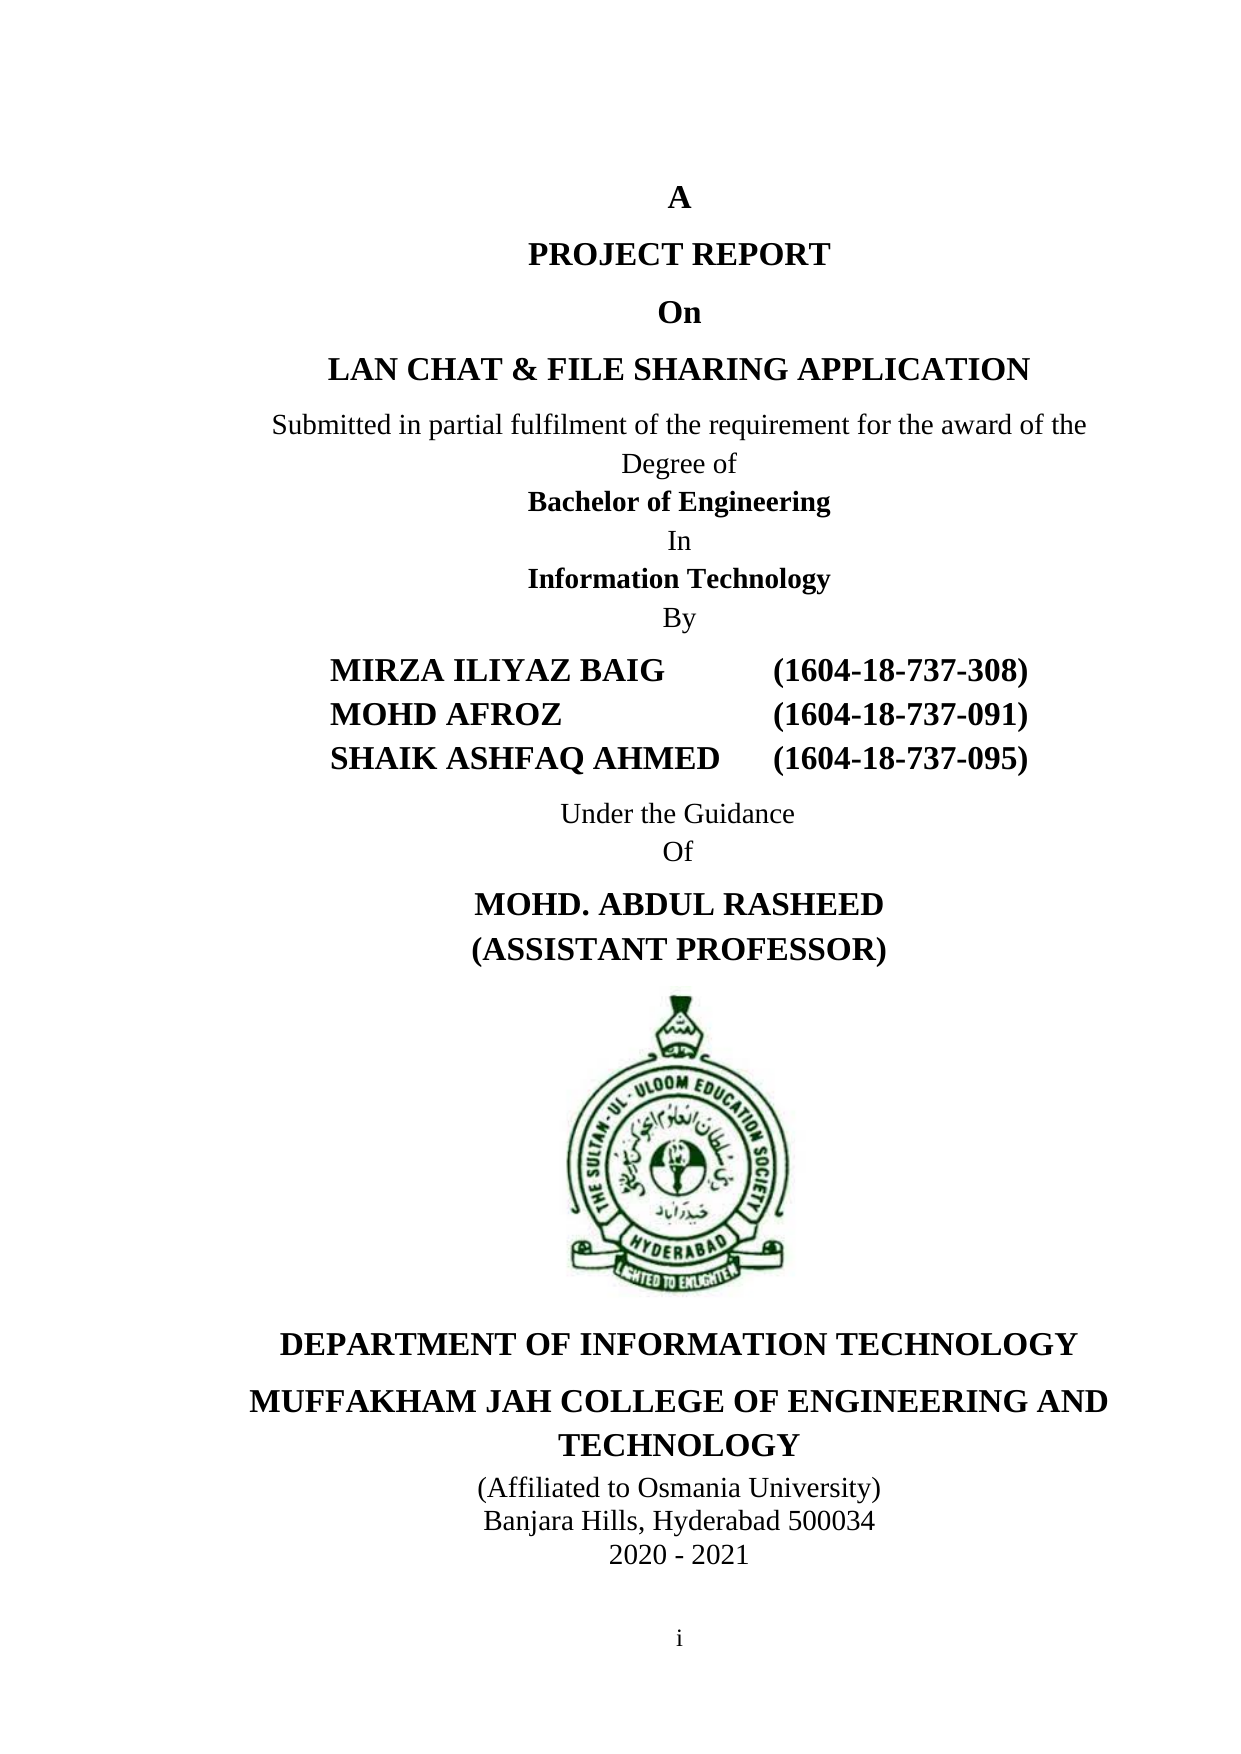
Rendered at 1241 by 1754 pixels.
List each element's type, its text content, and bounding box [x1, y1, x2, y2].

title Degree of [236, 446, 1122, 479]
title In [236, 523, 1122, 556]
subtitle MOHD AFROZ (1604-18-737-091) [236, 694, 1122, 733]
text Of [236, 834, 1119, 868]
subtitle LAN CHAT & FILE SHARING APPLICATION [236, 350, 1122, 388]
subtitle A [236, 177, 1122, 216]
title Banjara Hills, Hyderabad 500034 [236, 1503, 1122, 1537]
subtitle SHAIK ASHFAQ AHMED (1604-18-737-095) [236, 738, 1122, 777]
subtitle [236, 1382, 1122, 1464]
subtitle On [236, 292, 1122, 331]
title Submitted in partial fulfilment of the requirement for the award of the [236, 407, 1122, 441]
subtitle MOHD. ABDUL RASHEED [236, 885, 1122, 923]
title By [236, 600, 1122, 633]
subtitle DEPARTMENT OF INFORMATION TECHNOLOGY [236, 1324, 1122, 1362]
picture [546, 986, 812, 1305]
text Under the Guidance [236, 796, 1119, 829]
title Information Technology [236, 561, 1122, 595]
subtitle PROJECT REPORT [236, 235, 1122, 273]
title 2020 - 2021 [236, 1537, 1122, 1570]
title Bachelor of Engineering [236, 484, 1122, 518]
subtitle MIRZA ILIYAZ BAIG (1604-18-737-308) [236, 650, 1122, 688]
title (Affiliated to Osmania University) [236, 1470, 1122, 1503]
subtitle (ASSISTANT PROFESSOR) [236, 929, 1122, 967]
